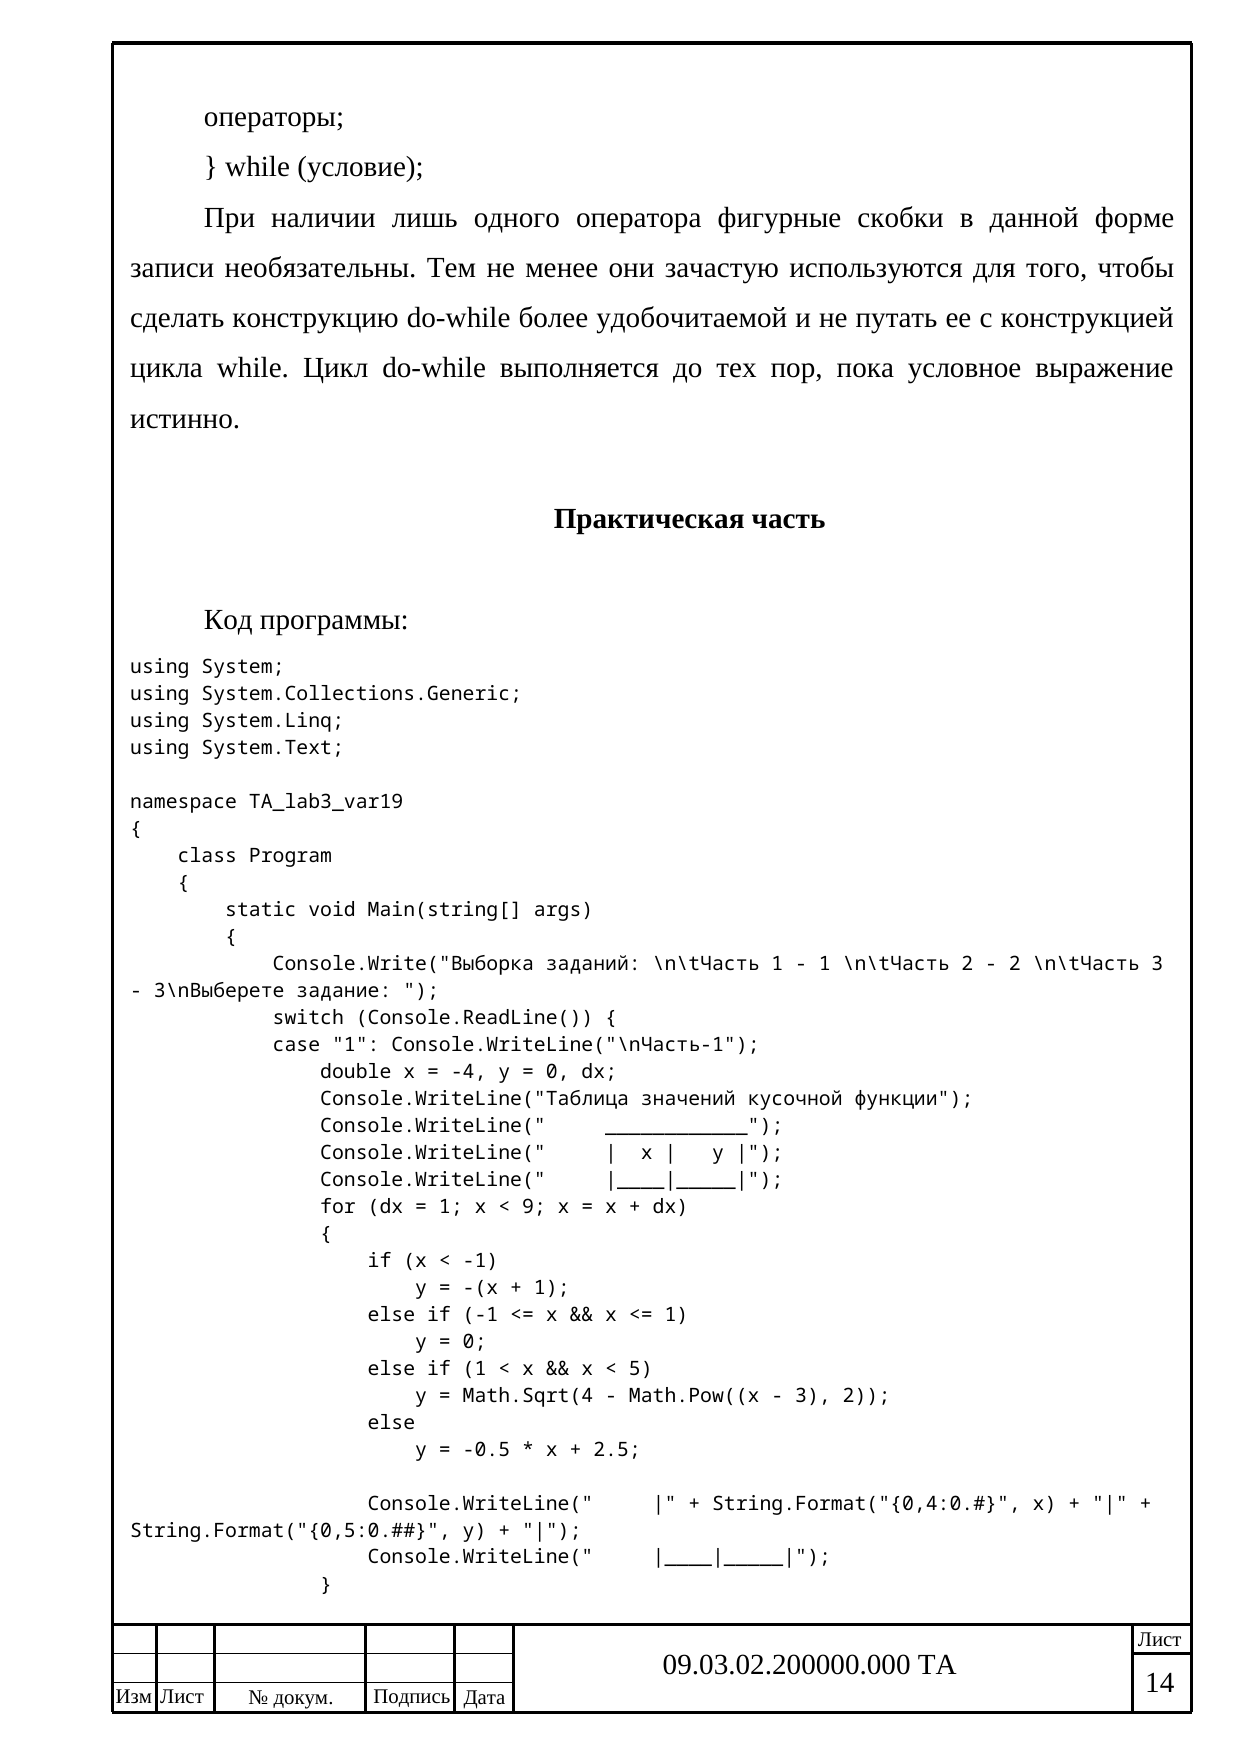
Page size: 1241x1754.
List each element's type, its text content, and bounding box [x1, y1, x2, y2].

text case "1": Console.WriteLine("\nЧасть-1"); [130, 1030, 1175, 1057]
text namespace TA_lab3_var19 [130, 787, 1175, 814]
text Console.WriteLine(" |____|_____|"); [130, 1543, 1175, 1570]
text Console.WriteLine(" |" + String.Format("{0,4:0.#}", x) + "|" + String.Format("{0,5:0.##}", y) + "|"); [130, 1489, 1175, 1543]
text y = 0; [130, 1327, 1175, 1354]
text Console.WriteLine("Таблица значений кусочной функции"); [130, 1084, 1175, 1111]
text else [130, 1408, 1175, 1435]
text При наличии лишь одного оператора фигурные скобки в данной форме записи необязательны. Тем не менее они зачастую используются для того, чтобы сделать конструкцию do-while более удобочитаемой и не путать ее с конструкцией цикла while. Цикл do-while выполняется до тех пор, пока условное выражение истинно. [130, 200, 1175, 434]
text { [130, 868, 1175, 895]
text y = Math.Sqrt(4 - Math.Pow((x - 3), 2)); [130, 1381, 1175, 1408]
text switch (Console.ReadLine()) { [130, 1003, 1175, 1030]
text class Program [130, 841, 1175, 868]
text else if (-1 <= x && x <= 1) [130, 1300, 1175, 1327]
text else if (1 < x && x < 5) [130, 1354, 1175, 1381]
text using System.Text; [130, 733, 1175, 760]
text y = -(x + 1); [130, 1273, 1175, 1300]
text { [130, 1219, 1175, 1246]
text Код программы: [130, 602, 1175, 636]
text Console.WriteLine(" | x | y |"); [130, 1138, 1175, 1165]
text { [130, 814, 1175, 841]
text for (dx = 1; x < 9; x = x + dx) [130, 1192, 1175, 1219]
text double x = -4, y = 0, dx; [130, 1057, 1175, 1084]
text y = -0.5 * x + 2.5; [130, 1435, 1175, 1462]
text using System; [130, 652, 1175, 679]
text } while (условие); [130, 149, 1175, 183]
text using System.Linq; [130, 706, 1175, 733]
text Console.Write("Выборка заданий: \n\tЧасть 1 - 1 \n\tЧасть 2 - 2 \n\tЧасть 3 - 3\nВыберете задание: "); [130, 949, 1175, 1003]
text Практическая часть [130, 502, 1175, 535]
text операторы; [130, 99, 1175, 133]
text if (x < -1) [130, 1246, 1175, 1273]
text { [130, 922, 1175, 949]
text Console.WriteLine(" ____________"); [130, 1111, 1175, 1138]
text Console.WriteLine(" |____|_____|"); [130, 1165, 1175, 1192]
text } [130, 1570, 1175, 1597]
text static void Main(string[] args) [130, 895, 1175, 922]
text using System.Collections.Generic; [130, 679, 1175, 706]
